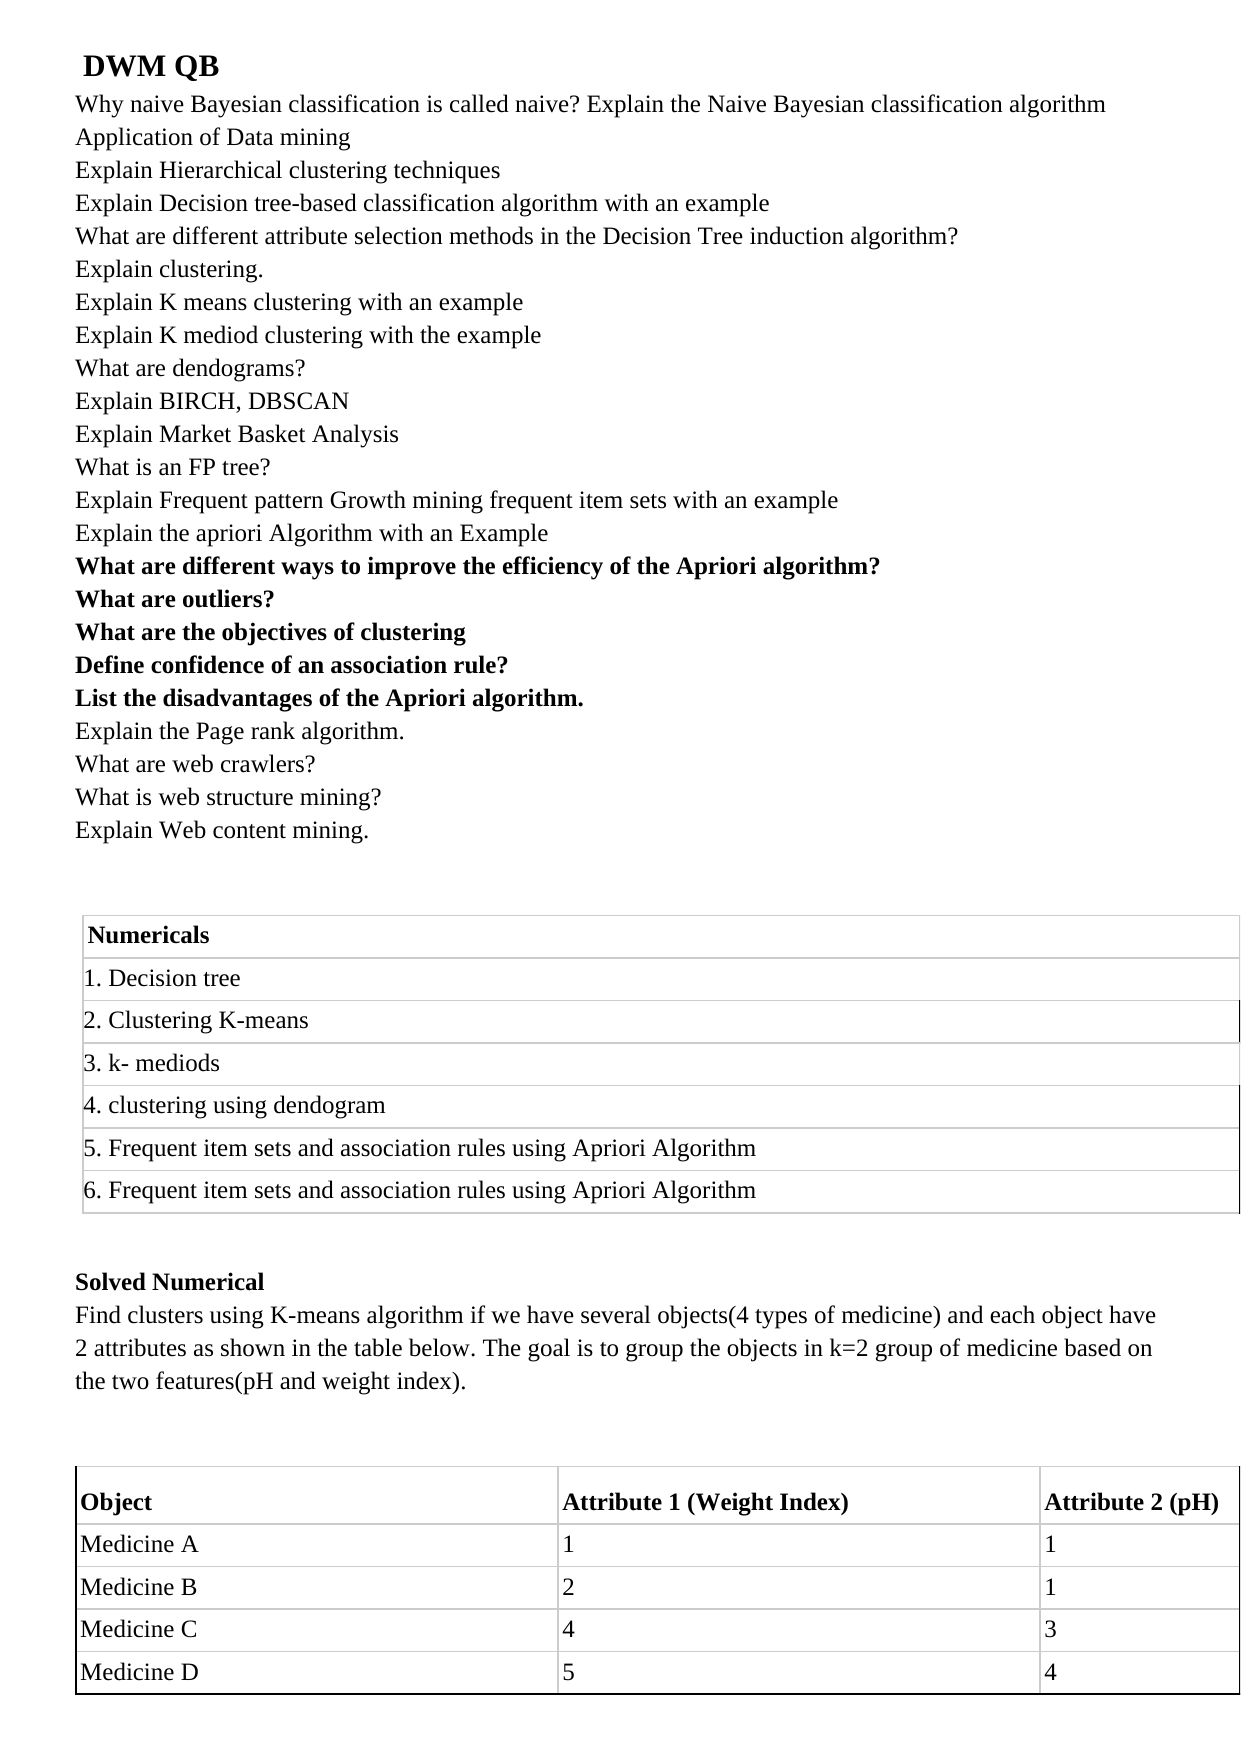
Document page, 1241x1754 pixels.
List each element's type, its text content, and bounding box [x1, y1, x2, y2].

text Explain Market Basket Analysis [75, 419, 1162, 448]
table_cell 4 [1041, 1652, 1239, 1693]
text What are different ways to improve the efficiency of the Apriori algorithm? [75, 551, 1162, 580]
text Explain K mediod clustering with the example [75, 320, 1162, 349]
text Find clusters using K-means algorithm if we have several objects(4 types of medicine) and each object have 2 attributes as shown in the table below. The goal is to group the objects in k=2 group of medicine based on the two features(pH and weight index). [75, 1300, 1162, 1395]
text What are the objectives of clustering [75, 617, 1162, 646]
table_header Attribute 2 (pH) [1041, 1467, 1239, 1523]
text Explain K means clustering with an example [75, 287, 1162, 316]
table_cell Medicine B [77, 1567, 557, 1608]
text Explain clustering. [75, 254, 1162, 283]
table_cell 6. Frequent item sets and association rules using Apriori Algorithm [84, 1171, 1239, 1212]
text Explain Frequent pattern Growth mining frequent item sets with an example [75, 485, 1162, 514]
table_header Object [77, 1467, 557, 1523]
table_cell 4. clustering using dendogram [84, 1086, 1239, 1127]
table_cell 1 [1041, 1567, 1239, 1608]
text What are outliers? [75, 584, 1162, 613]
table_header Attribute 1 (Weight Index) [559, 1467, 1039, 1523]
text What is an FP tree? [75, 452, 1162, 481]
table_cell 1 [1041, 1525, 1239, 1566]
table_cell Medicine D [77, 1652, 557, 1693]
table_cell 2 [559, 1567, 1039, 1608]
text Explain Decision tree-based classification algorithm with an example [75, 188, 1162, 217]
text Explain Hierarchical clustering techniques [75, 155, 1162, 184]
text What are different attribute selection methods in the Decision Tree induction algorithm? [75, 221, 1162, 250]
table_cell 1 [559, 1525, 1039, 1566]
text Explain the apriori Algorithm with an Example [75, 518, 1162, 547]
text DWM QB [75, 47, 1162, 83]
table_cell 2. Clustering K-means [84, 1001, 1239, 1042]
table_cell Medicine C [77, 1610, 557, 1651]
table_cell 1. Decision tree [84, 959, 1239, 999]
text Solved Numerical [75, 1267, 1162, 1296]
text What are web crawlers? [75, 749, 1162, 778]
text Explain the Page rank algorithm. [75, 716, 1162, 745]
text Why naive Bayesian classification is called naive? Explain the Naive Bayesian classification algorithm [75, 89, 1162, 118]
table_header Numericals [84, 916, 1239, 957]
text List the disadvantages of the Apriori algorithm. [75, 683, 1162, 712]
text Explain BIRCH, DBSCAN [75, 386, 1162, 415]
table_cell Medicine A [77, 1525, 557, 1566]
text Define confidence of an association rule? [75, 650, 1162, 679]
text Explain Web content mining. [75, 816, 1162, 844]
text Application of Data mining [75, 122, 1162, 151]
table_cell 5 [559, 1652, 1039, 1693]
table_cell 5. Frequent item sets and association rules using Apriori Algorithm [84, 1129, 1239, 1169]
text What is web structure mining? [75, 782, 1162, 811]
text What are dendograms? [75, 353, 1162, 382]
table_cell 3. k- mediods [84, 1044, 1239, 1084]
table_cell 4 [559, 1610, 1039, 1651]
table_cell 3 [1041, 1610, 1239, 1651]
